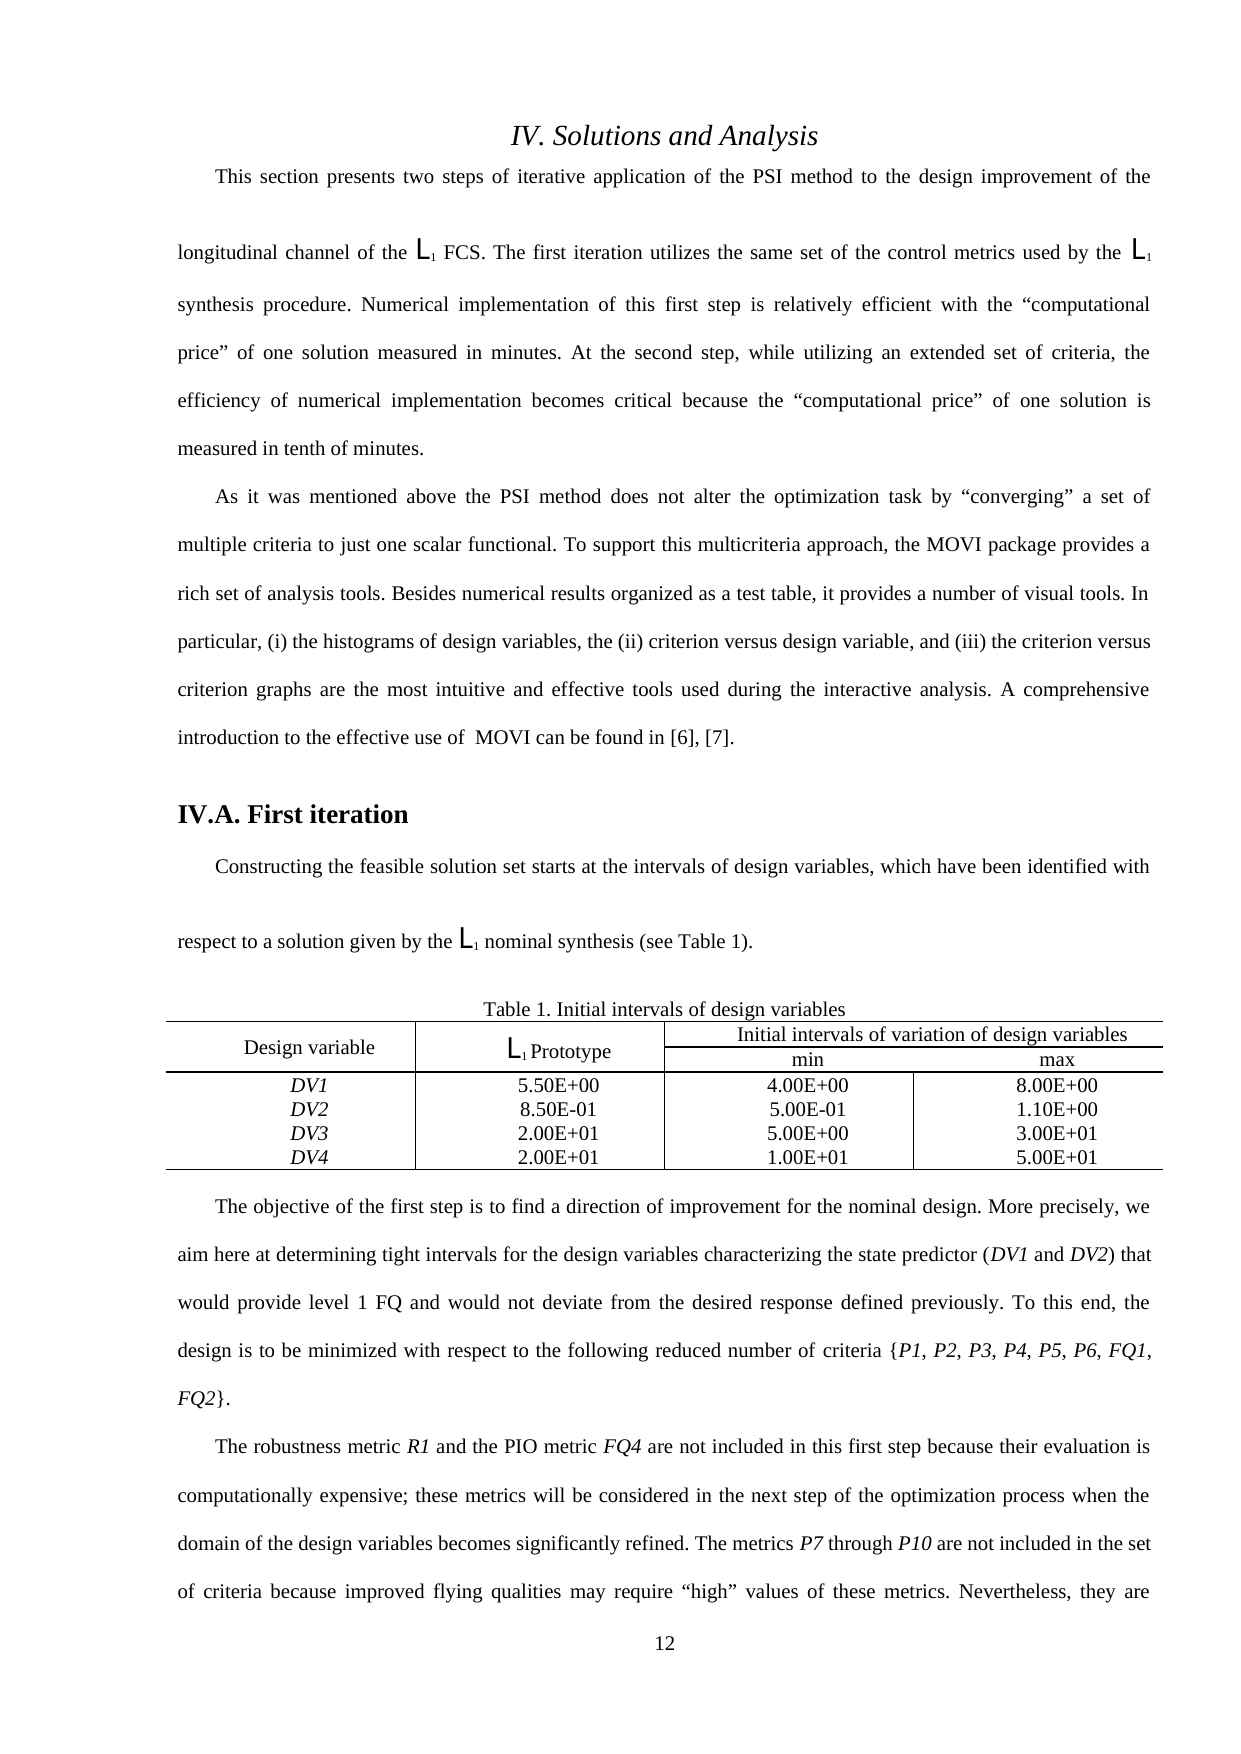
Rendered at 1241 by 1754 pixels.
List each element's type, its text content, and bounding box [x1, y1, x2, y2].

table_header Design variable [166, 1022, 415, 1071]
table_cell DV1 [166, 1073, 415, 1097]
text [177, 1434, 1152, 1603]
table_cell 5.00E+01 [914, 1145, 1163, 1169]
table_cell 5.00E-01 [665, 1097, 913, 1121]
table_cell 8.00E+00 [914, 1073, 1163, 1097]
text As it was mentioned above the PSI method does not alter the optimization task by “converging” a set of multiple criteria to just one scalar functional. To support this multicriteria approach, the MOVI package provides a rich set of analysis tools. Besides numerical results organized as a test table, it provides a number of visual tools. In particular, (i) the histograms of design variables, the (ii) criterion versus design variable, and (iii) the criterion versus criterion graphs are the most intuitive and effective tools used during the interactive analysis. A comprehensive introduction to the effective use of MOVI can be found in [6], [7]. [177, 484, 1152, 749]
text Table 1. Initial intervals of design variables [177, 997, 1152, 1021]
table_cell DV3 [166, 1121, 415, 1145]
table_cell 5.50E+00 [416, 1073, 664, 1097]
table_cell min [665, 1048, 914, 1071]
table_cell max [914, 1048, 1163, 1071]
subtitle IV. Solutions and Analysis [177, 118, 1152, 152]
subtitle IV.A. First iteration [177, 798, 1152, 829]
table_cell DV4 [166, 1145, 415, 1169]
table_header Initial intervals of variation of design variables [665, 1022, 1163, 1046]
text This section presents two steps of iterative application of the PSI method to the design improvement of the longitudinal channel of the L1 FCS. The first iteration utilizes the same set of the control metrics used by the L1 synthesis procedure. Numerical implementation of this first step is relatively efficient with the “computational price” of one solution measured in minutes. At the second step, while utilizing an extended set of criteria, the efficiency of numerical implementation becomes critical because the “computational price” of one solution is measured in tenth of minutes. [177, 164, 1152, 460]
table_cell 4.00E+00 [665, 1073, 913, 1097]
table_header L1 Prototype [416, 1022, 664, 1071]
text Constructing the feasible solution set starts at the intervals of design variables, which have been identified with respect to a solution given by the L1 nominal synthesis (see Table 1). [177, 854, 1152, 957]
table_cell 1.10E+00 [914, 1097, 1163, 1121]
table_cell 2.00E+01 [416, 1121, 664, 1145]
text The objective of the first step is to find a direction of improvement for the nominal design. More precisely, we aim here at determining tight intervals for the design variables characterizing the state predictor (DV1 and DV2) that would provide level 1 FQ and would not deviate from the desired response defined previously. To this end, the design is to be minimized with respect to the following reduced number of criteria {P1, P2, P3, P4, P5, P6, FQ1, FQ2}. [177, 1194, 1152, 1410]
table_cell 5.00E+00 [665, 1121, 913, 1145]
table_cell 3.00E+01 [914, 1121, 1163, 1145]
table_cell 1.00E+01 [665, 1145, 913, 1169]
table_cell 8.50E-01 [416, 1097, 664, 1121]
table_cell DV2 [166, 1097, 415, 1121]
table_cell 2.00E+01 [416, 1145, 664, 1169]
